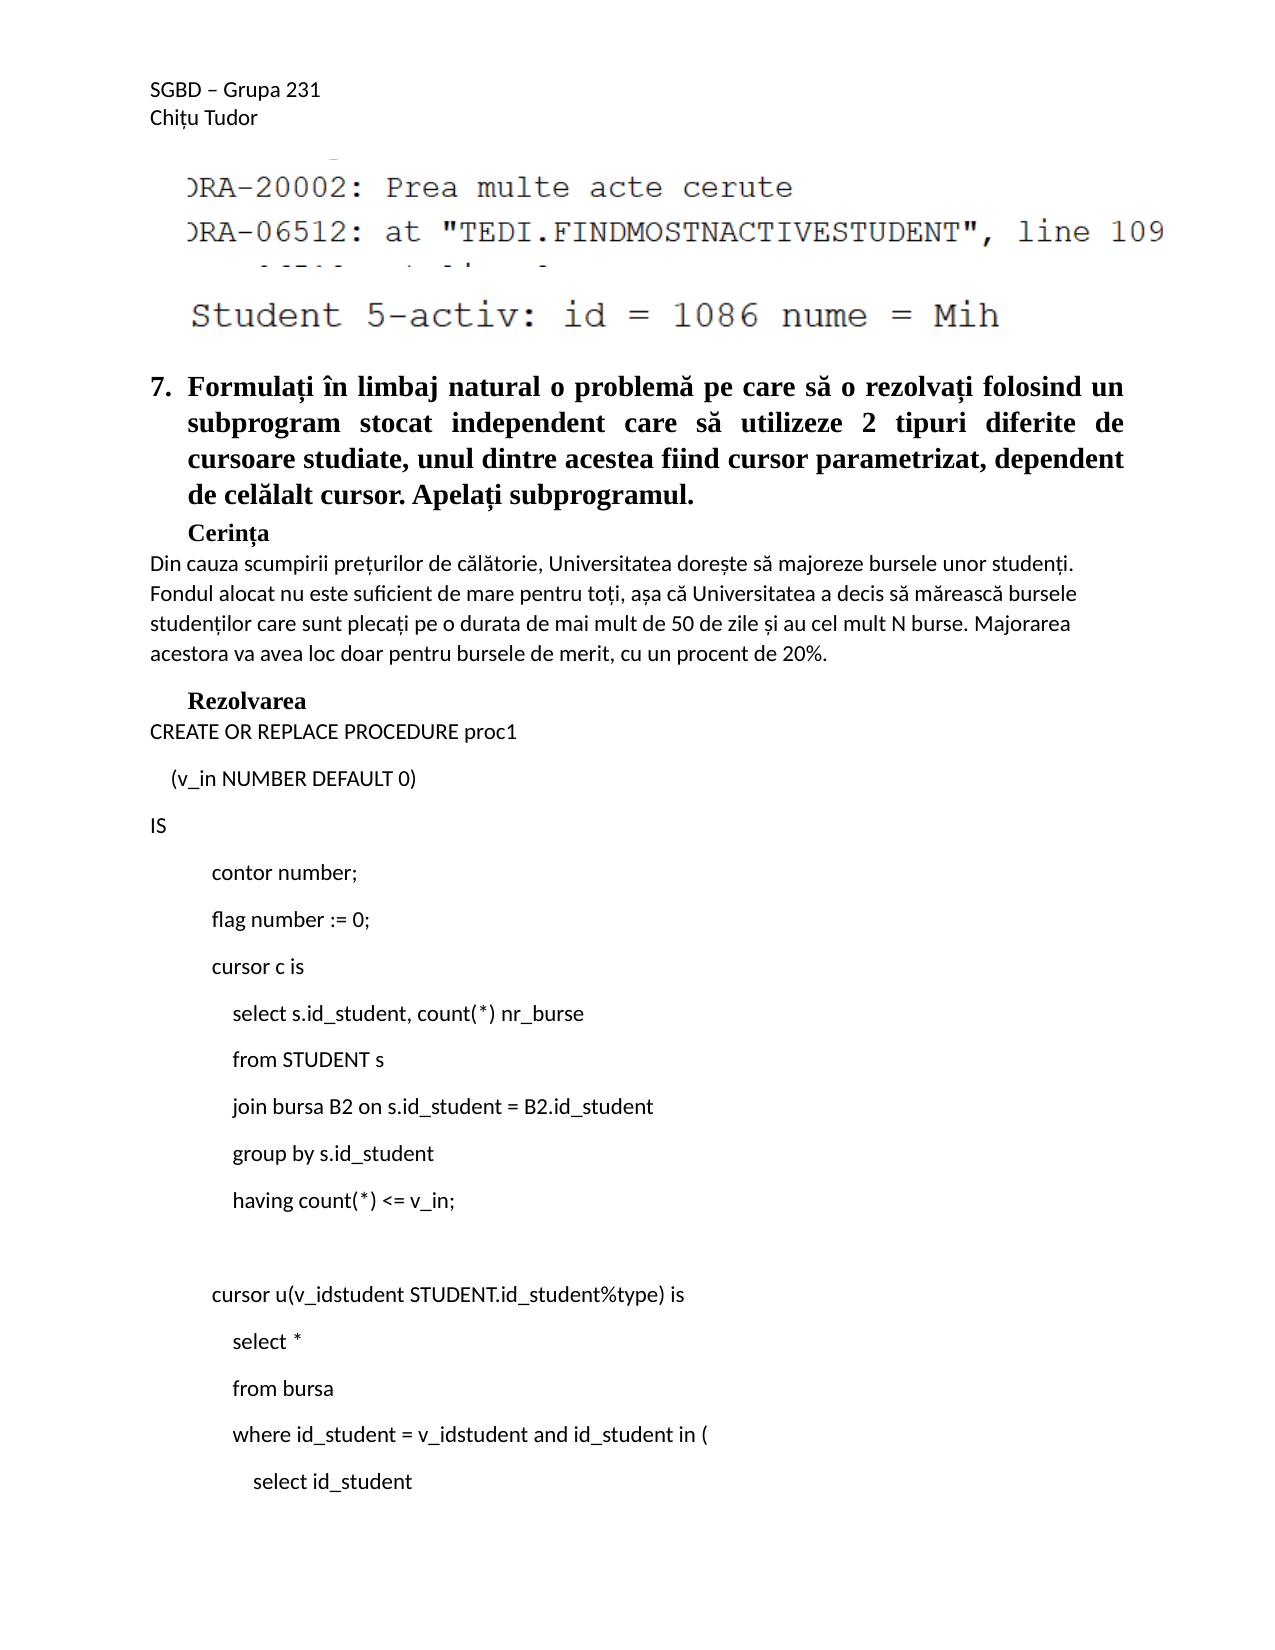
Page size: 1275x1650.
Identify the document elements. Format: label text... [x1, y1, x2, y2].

text cursor u(v_idstudent STUDENT.id_student%type) is [150, 1280, 1125, 1308]
text where id_student = v_idstudent and id_student in ( [150, 1421, 1125, 1448]
text cursor c is [150, 952, 1125, 980]
text having count(*) <= v_in; [150, 1186, 1125, 1214]
picture [187, 283, 1013, 344]
text select id_student [150, 1467, 1125, 1495]
text flag number := 0; [150, 905, 1125, 933]
text contor number; [150, 858, 1125, 886]
text from STUDENT s [150, 1046, 1125, 1073]
subtitle Rezolvarea [187, 686, 1125, 715]
text from bursa [150, 1374, 1125, 1402]
text IS [150, 811, 1125, 839]
subtitle Formulați în limbaj natural o problemă pe care să o rezolvați folosind un subprogram stocat independent care să utilizeze 2 tipuri diferite de cursoare studiate, unul dintre acestea fiind cursor parametrizat, dependent de celălalt cursor. Apelați subprogramul. [150, 369, 1125, 511]
text (v_in NUMBER DEFAULT 0) [150, 764, 1125, 792]
text join bursa B2 on s.id_student = B2.id_student [150, 1092, 1125, 1120]
picture [187, 159, 1163, 267]
text CREATE OR REPLACE PROCEDURE proc1 [150, 717, 1125, 745]
text select * [150, 1327, 1125, 1355]
subtitle Cerința [187, 518, 1125, 547]
text select s.id_student, count(*) nr_burse [150, 999, 1125, 1027]
text group by s.id_student [150, 1139, 1125, 1167]
text Din cauza scumpirii prețurilor de călătorie, Universitatea dorește să majoreze bursele unor studenți. Fondul alocat nu este suficient de mare pentru toți, așa că Universitatea a decis să mărească bursele studenților care sunt plecați pe o durata de mai mult de 50 de zile și au cel mult N burse. Majorarea acestora va avea loc doar pentru bursele de merit, cu un procent de 20%. [150, 549, 1125, 667]
